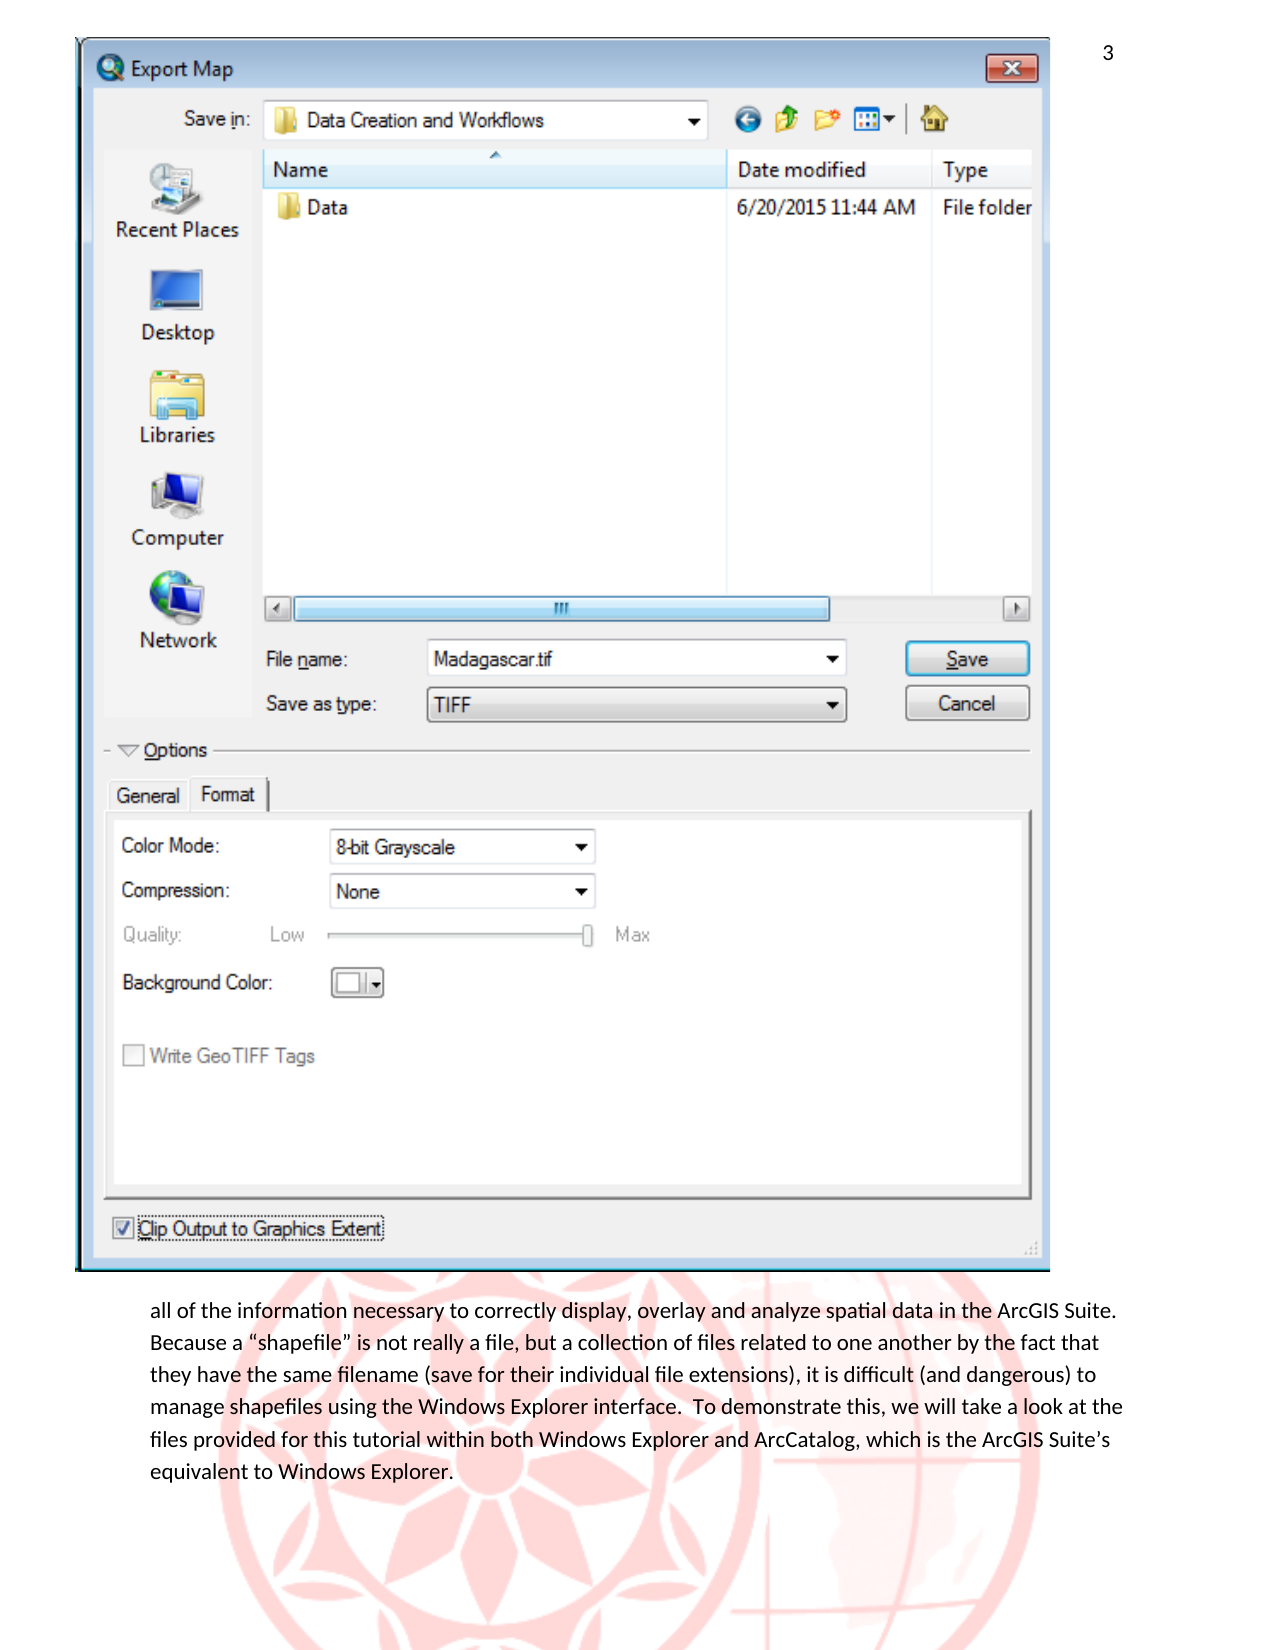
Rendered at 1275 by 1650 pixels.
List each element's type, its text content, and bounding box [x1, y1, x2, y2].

text First, we will briefly examine one of the most commonly encountered GIS data formats: The “shapefile.” In quotes, because a “shapefile” is not really a file, but a collection of files which, taken together, contain all of the information necessary to correctly display, overlay and analyze spatial data in the ArcGIS Suite. Because a “shapefile” is not really a file, but a collection of files related to one another by the fact that they have the same filename (save for their individual file extensions), it is difficult (and dangerous) to manage shapefiles using the Windows Explorer interface. To demonstrate this, we will take a look at the files provided for this tutorial within both Windows Explorer and ArcCatalog, which is the ArcGIS Suite’s equivalent to Windows Explorer. [150, 1296, 1125, 1485]
picture [75, 37, 1050, 1272]
